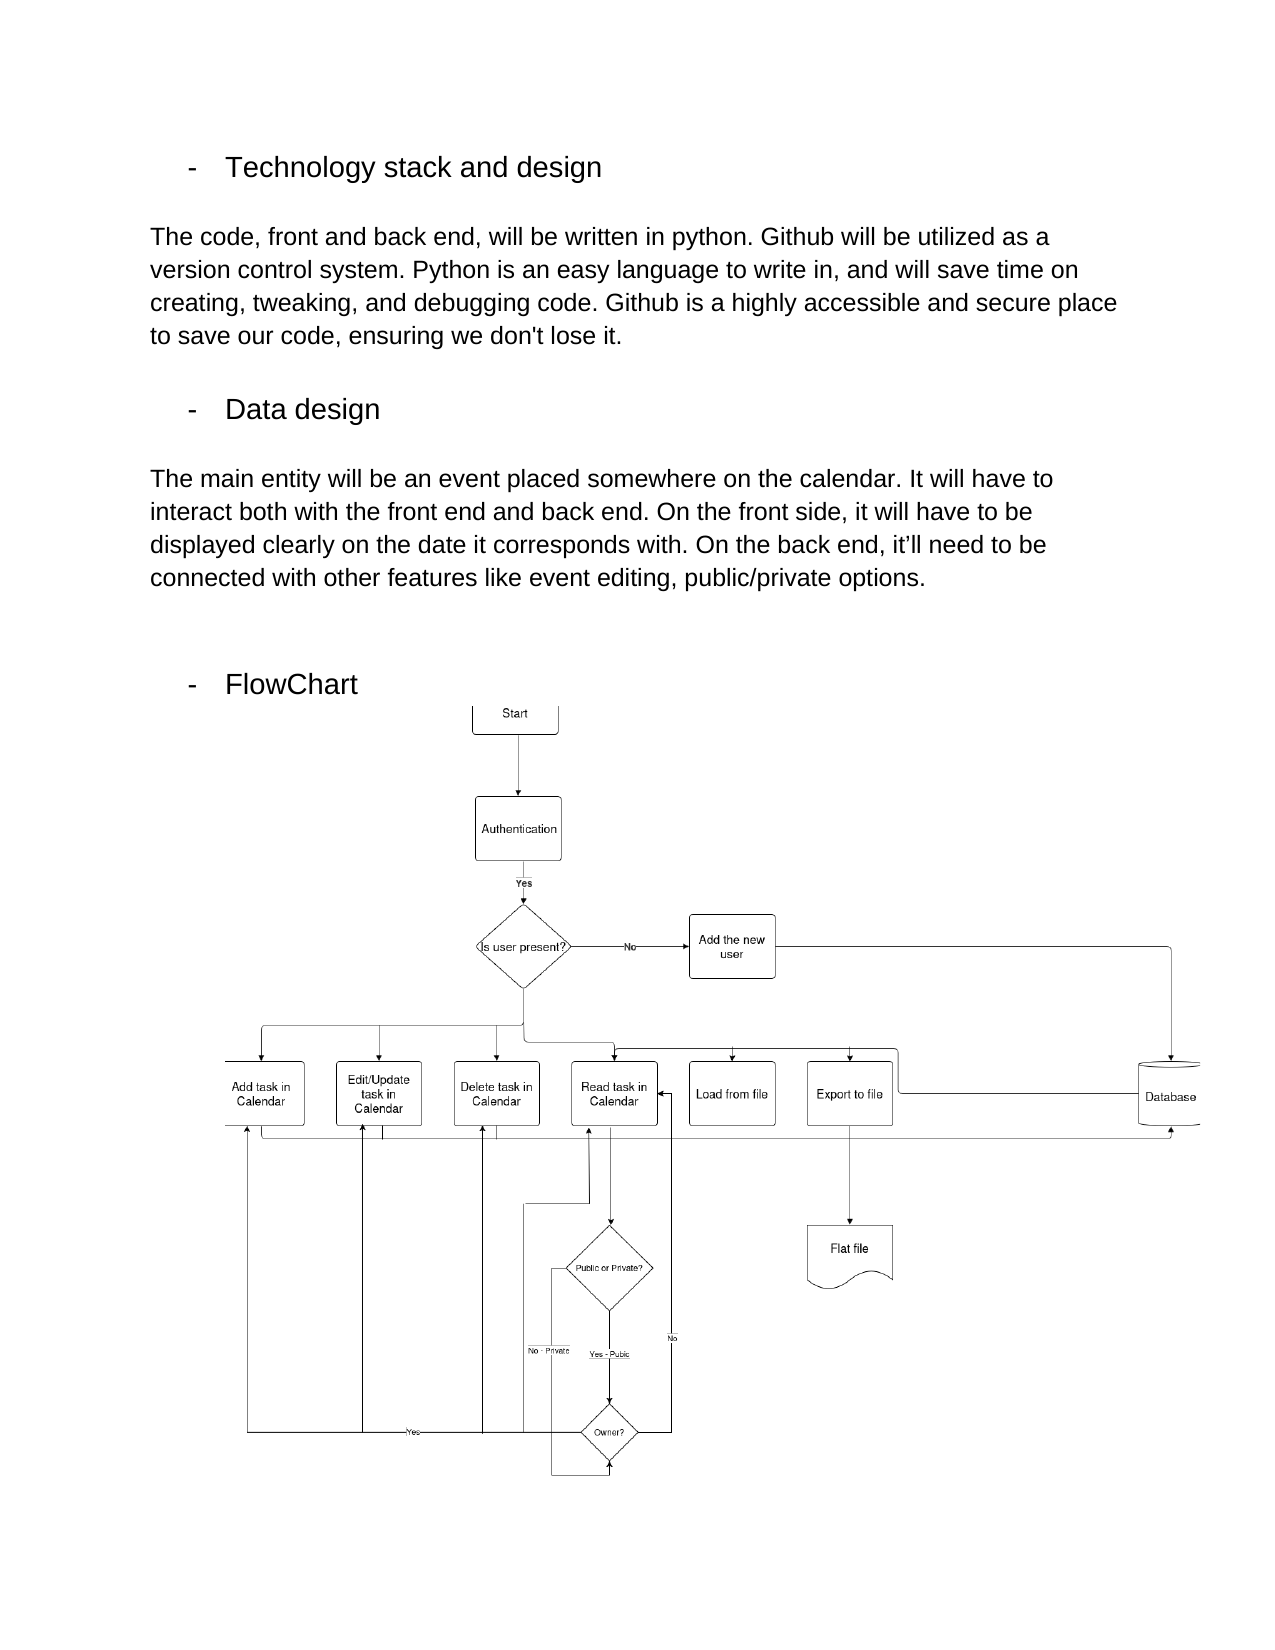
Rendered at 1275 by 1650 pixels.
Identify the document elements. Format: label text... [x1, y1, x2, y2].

list FlowChart [187, 667, 1125, 701]
text The code, front and back end, will be written in python. Github will be utilized as a version control system. Python is an easy language to write in, and will save time on creating, tweaking, and debugging code. Github is a highly accessible and secure place to save our code, ensuring we don't lose it. [150, 222, 1125, 349]
text The main entity will be an event placed somewhere on the calendar. It will have to interact both with the front end and back end. On the front side, it will have to be displayed clearly on the date it corresponds with. On the back end, it’ll need to be connected with other features like event editing, public/private options. [150, 464, 1125, 592]
list Data design [187, 392, 1125, 426]
picture [225, 706, 1200, 1481]
list Technology stack and design [187, 150, 1125, 183]
